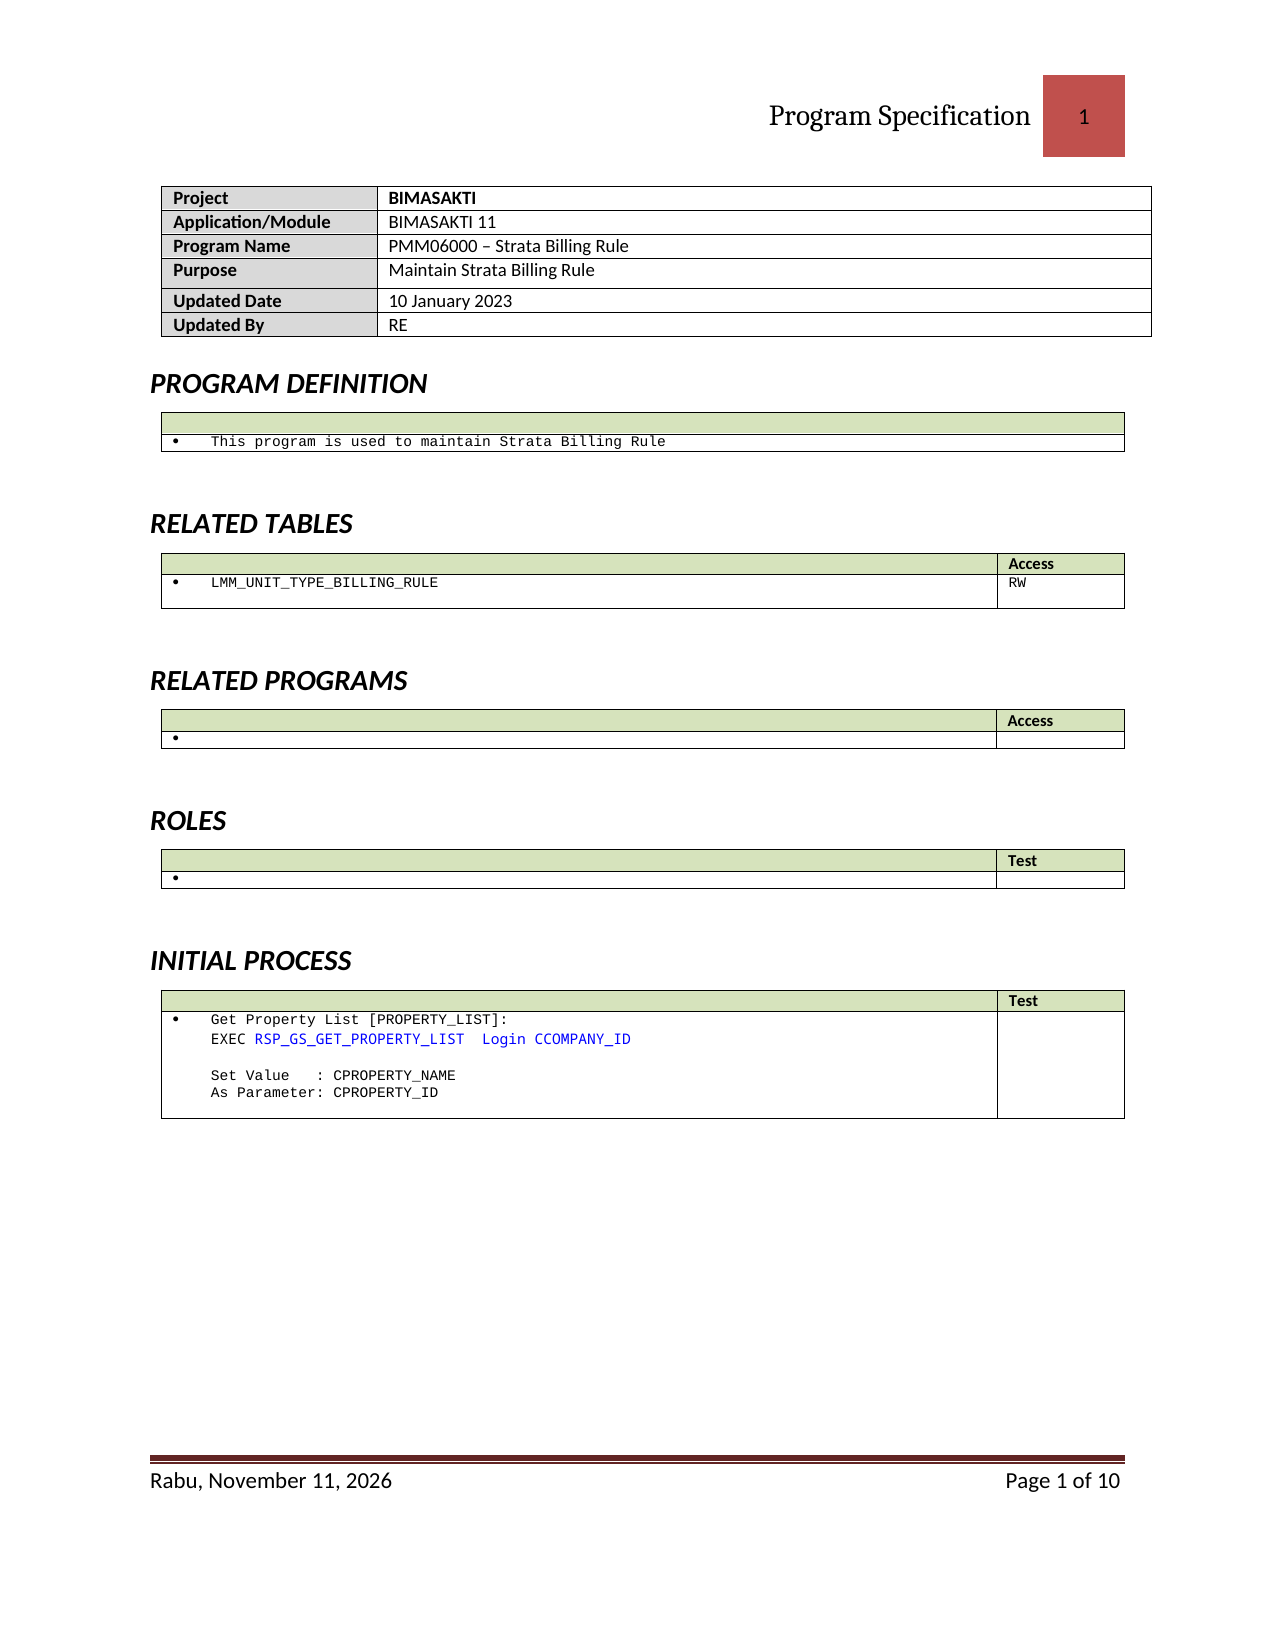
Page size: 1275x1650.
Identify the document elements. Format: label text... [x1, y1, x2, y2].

table_header Test [998, 991, 1124, 1011]
table_cell LMM_UNIT_TYPE_BILLING_RULE [162, 575, 997, 608]
table_header [162, 413, 1124, 433]
subtitle INITIAL PROCESS [150, 942, 1125, 978]
subtitle PROGRAM DEFINITION [150, 365, 1125, 401]
table_cell Get Property List [PROPERTY_LIST]: EXEC RSP_GS_GET_PROPERTY_LIST Login CCOMPANY_ID Set Value : CPROPERTY_NAME As Parameter: CPROPERTY_ID [162, 1012, 997, 1118]
table_cell This program is used to maintain Strata Billing Rule [162, 435, 1124, 451]
subtitle RELATED PROGRAMS [150, 662, 1125, 698]
table_header Access [998, 554, 1124, 574]
table_header [162, 710, 996, 731]
table_header Access [997, 710, 1124, 731]
table_header Test [997, 850, 1124, 871]
table_cell [997, 872, 1124, 888]
table_cell [997, 732, 1124, 748]
table_header [162, 554, 997, 574]
table_header [162, 991, 997, 1011]
table_cell [998, 1012, 1124, 1118]
table_cell RW [998, 575, 1124, 608]
table_cell [162, 732, 996, 748]
table_cell [162, 872, 996, 888]
table_header [162, 850, 996, 871]
subtitle RELATED TABLES [150, 505, 1125, 541]
subtitle ROLES [150, 802, 1125, 838]
